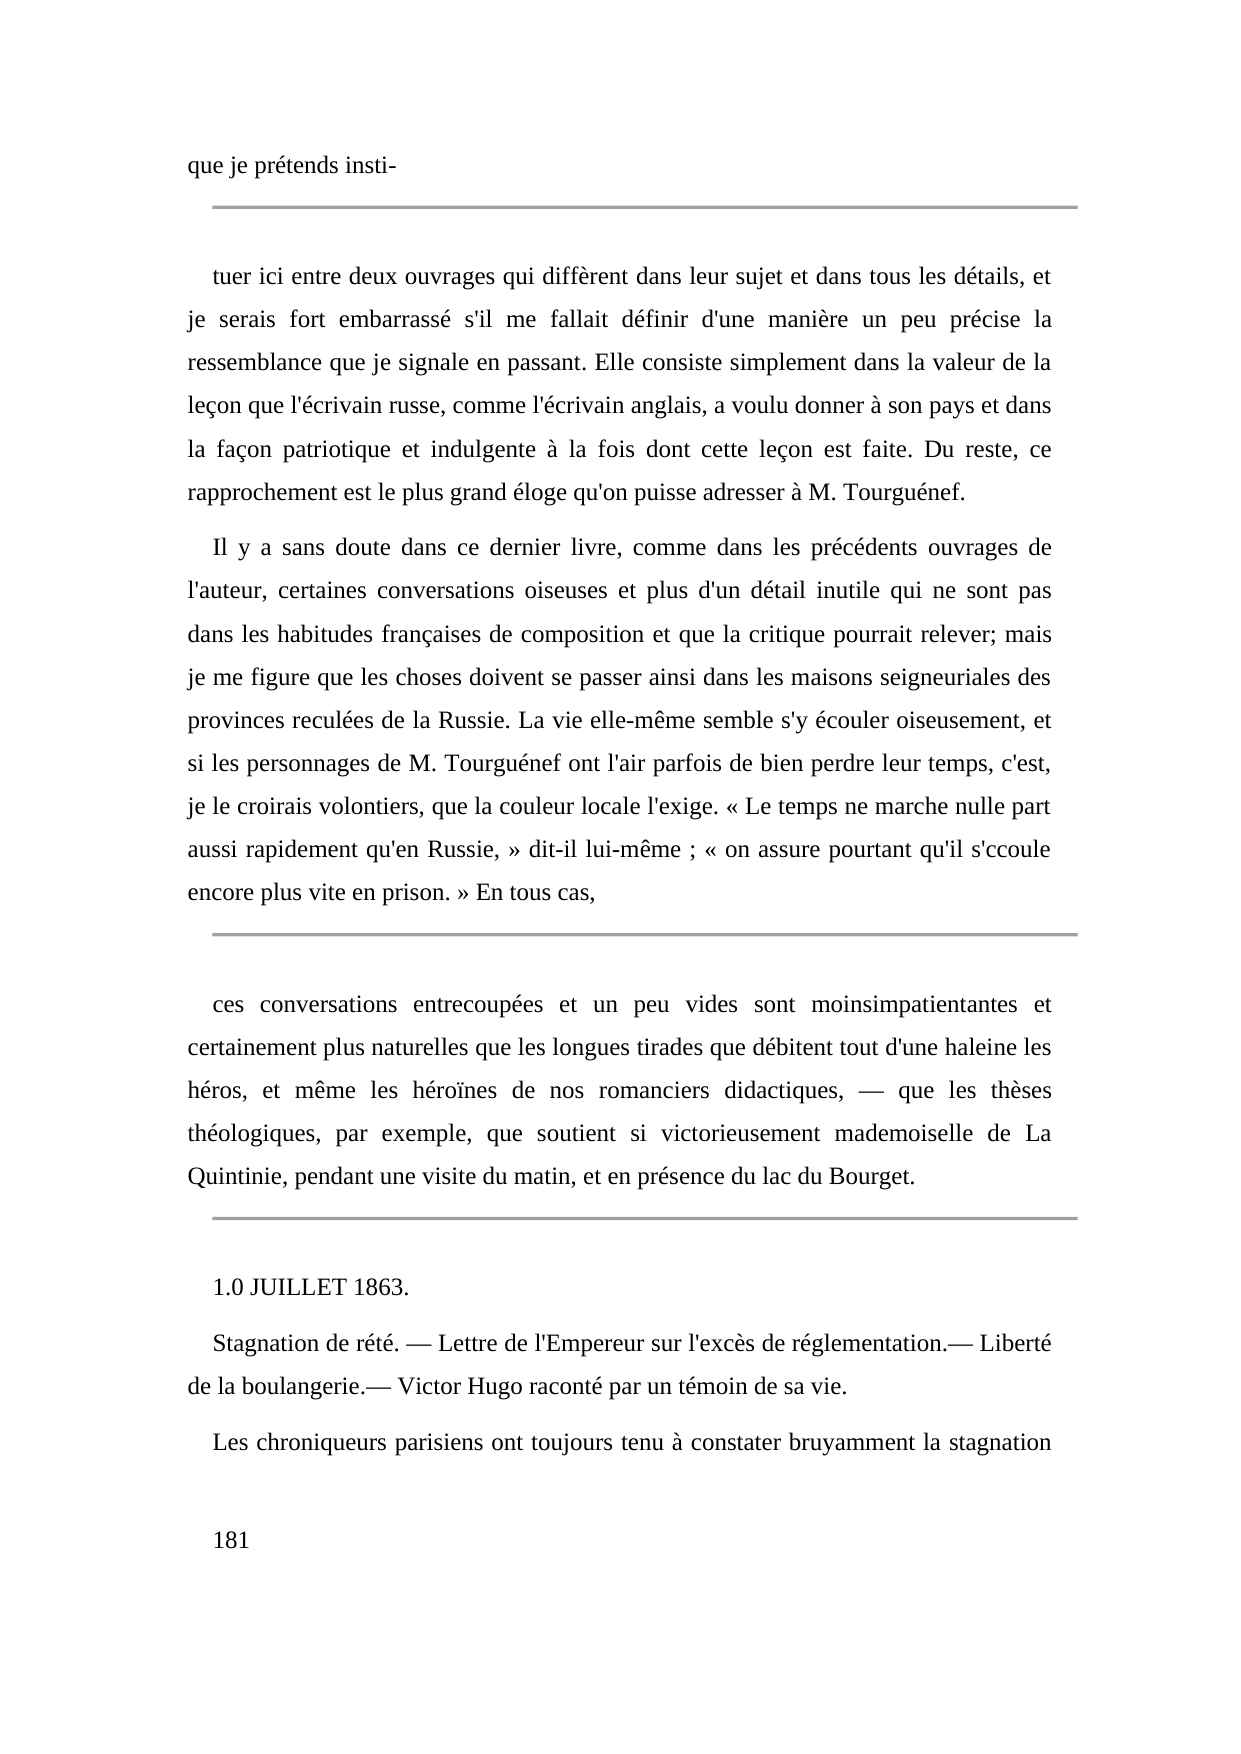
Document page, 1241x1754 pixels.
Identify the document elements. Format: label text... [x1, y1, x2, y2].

text 1.0 JUILLET 1863. [187, 1272, 1053, 1301]
text Il y a sans doute dans ce dernier livre, comme dans les précédents ouvrages de l'auteur, certaines conversations oiseuses et plus d'un détail inutile qui ne sont pas dans les habitudes françaises de composition et que la critique pourrait relever; mais je me figure que les choses doivent se passer ainsi dans les maisons seigneuriales des provinces reculées de la Russie. La vie elle-même semble s'y écouler oiseusement, et si les personnages de M. Tourguénef ont l'air parfois de bien perdre leur temps, c'est, je le croirais volontiers, que la couleur locale l'exige. « Le temps ne marche nulle part aussi rapidement qu'en Russie, » dit-il lui-même ; « on assure pourtant qu'il s'ccoule encore plus vite en prison. » En tous cas, [187, 532, 1053, 906]
text ces conversations entrecoupées et un peu vides sont moinsimpatientantes et certainement plus naturelles que les longues tirades que débitent tout d'une haleine les héros, et même les héroïnes de nos romanciers didactiques, — que les thèses théologiques, par exemple, que soutient si victorieusement mademoiselle de La Quintinie, pendant une visite du matin, et en présence du lac du Bourget. [187, 989, 1053, 1190]
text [187, 150, 1053, 179]
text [187, 1427, 1053, 1456]
text tuer ici entre deux ouvrages qui diffèrent dans leur sujet et dans tous les détails, et je serais fort embarrassé s'il me fallait définir d'une manière un peu précise la ressemblance que je signale en passant. Elle consiste simplement dans la valeur de la leçon que l'écrivain russe, comme l'écrivain anglais, a voulu donner à son pays et dans la façon patriotique et indulgente à la fois dont cette leçon est faite. Du reste, ce rapprochement est le plus grand éloge qu'on puisse adresser à M. Tourguénef. [187, 261, 1053, 506]
text Stagnation de rété. — Lettre de l'Empereur sur l'excès de réglementation.— Liberté de la boulangerie.— Victor Hugo raconté par un témoin de sa vie. [187, 1328, 1053, 1400]
